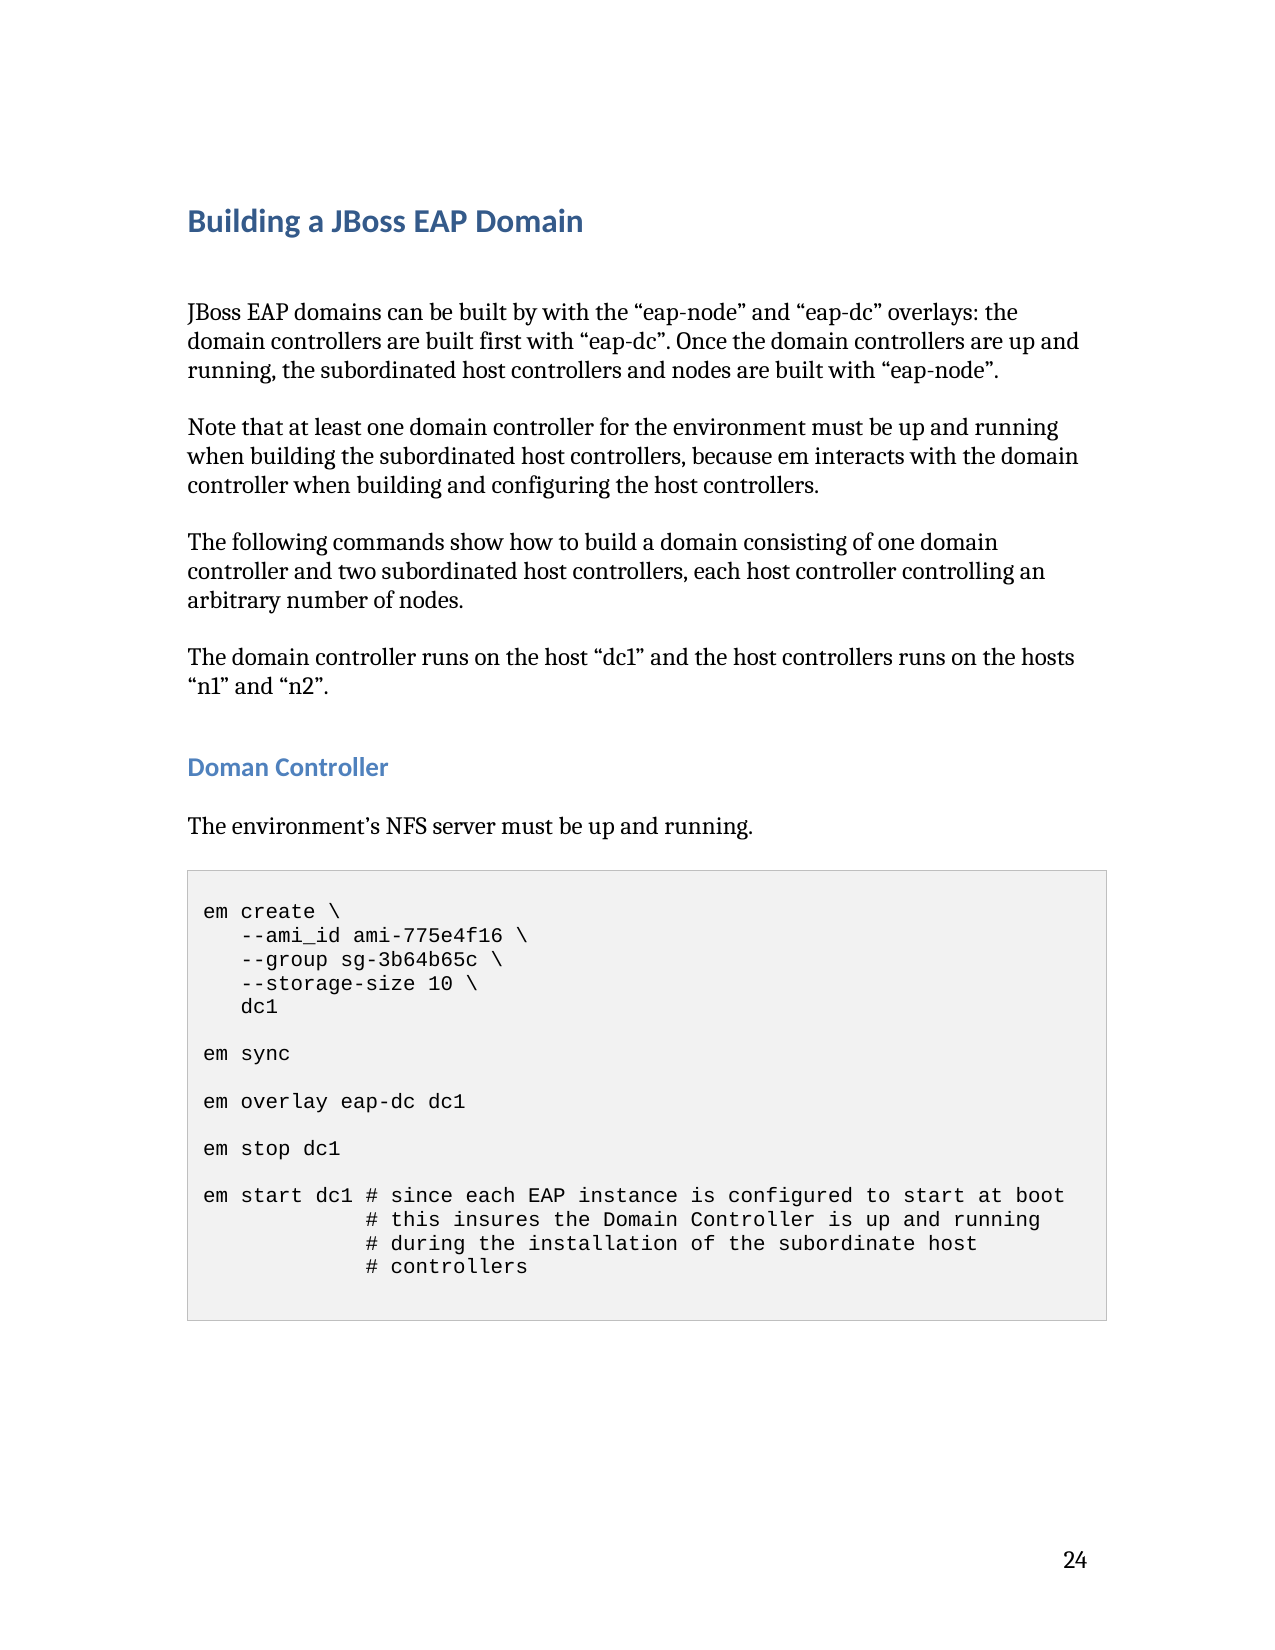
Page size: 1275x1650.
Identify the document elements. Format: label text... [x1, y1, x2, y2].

subtitle Building a JBoss EAP Domain [187, 200, 1087, 241]
text The domain controller runs on the host “dc1” and the host controllers runs on the hosts “n1” and “n2”. [187, 643, 1087, 701]
subtitle Doman Controller [187, 750, 1087, 783]
text JBoss EAP domains can be built by with the “eap-node” and “eap-dc” overlays: the domain controllers are built first with “eap-dc”. Once the domain controllers are up and running, the subordinated host controllers and nodes are built with “eap-node”. [187, 298, 1087, 384]
text The environment’s NFS server must be up and running. [187, 812, 1087, 841]
text The following commands show how to build a domain consisting of one domain controller and two subordinated host controllers, each host controller controlling an arbitrary number of nodes. [187, 528, 1087, 614]
text Note that at least one domain controller for the environment must be up and running when building the subordinated host controllers, because em interacts with the domain controller when building and configuring the host controllers. [187, 413, 1087, 499]
